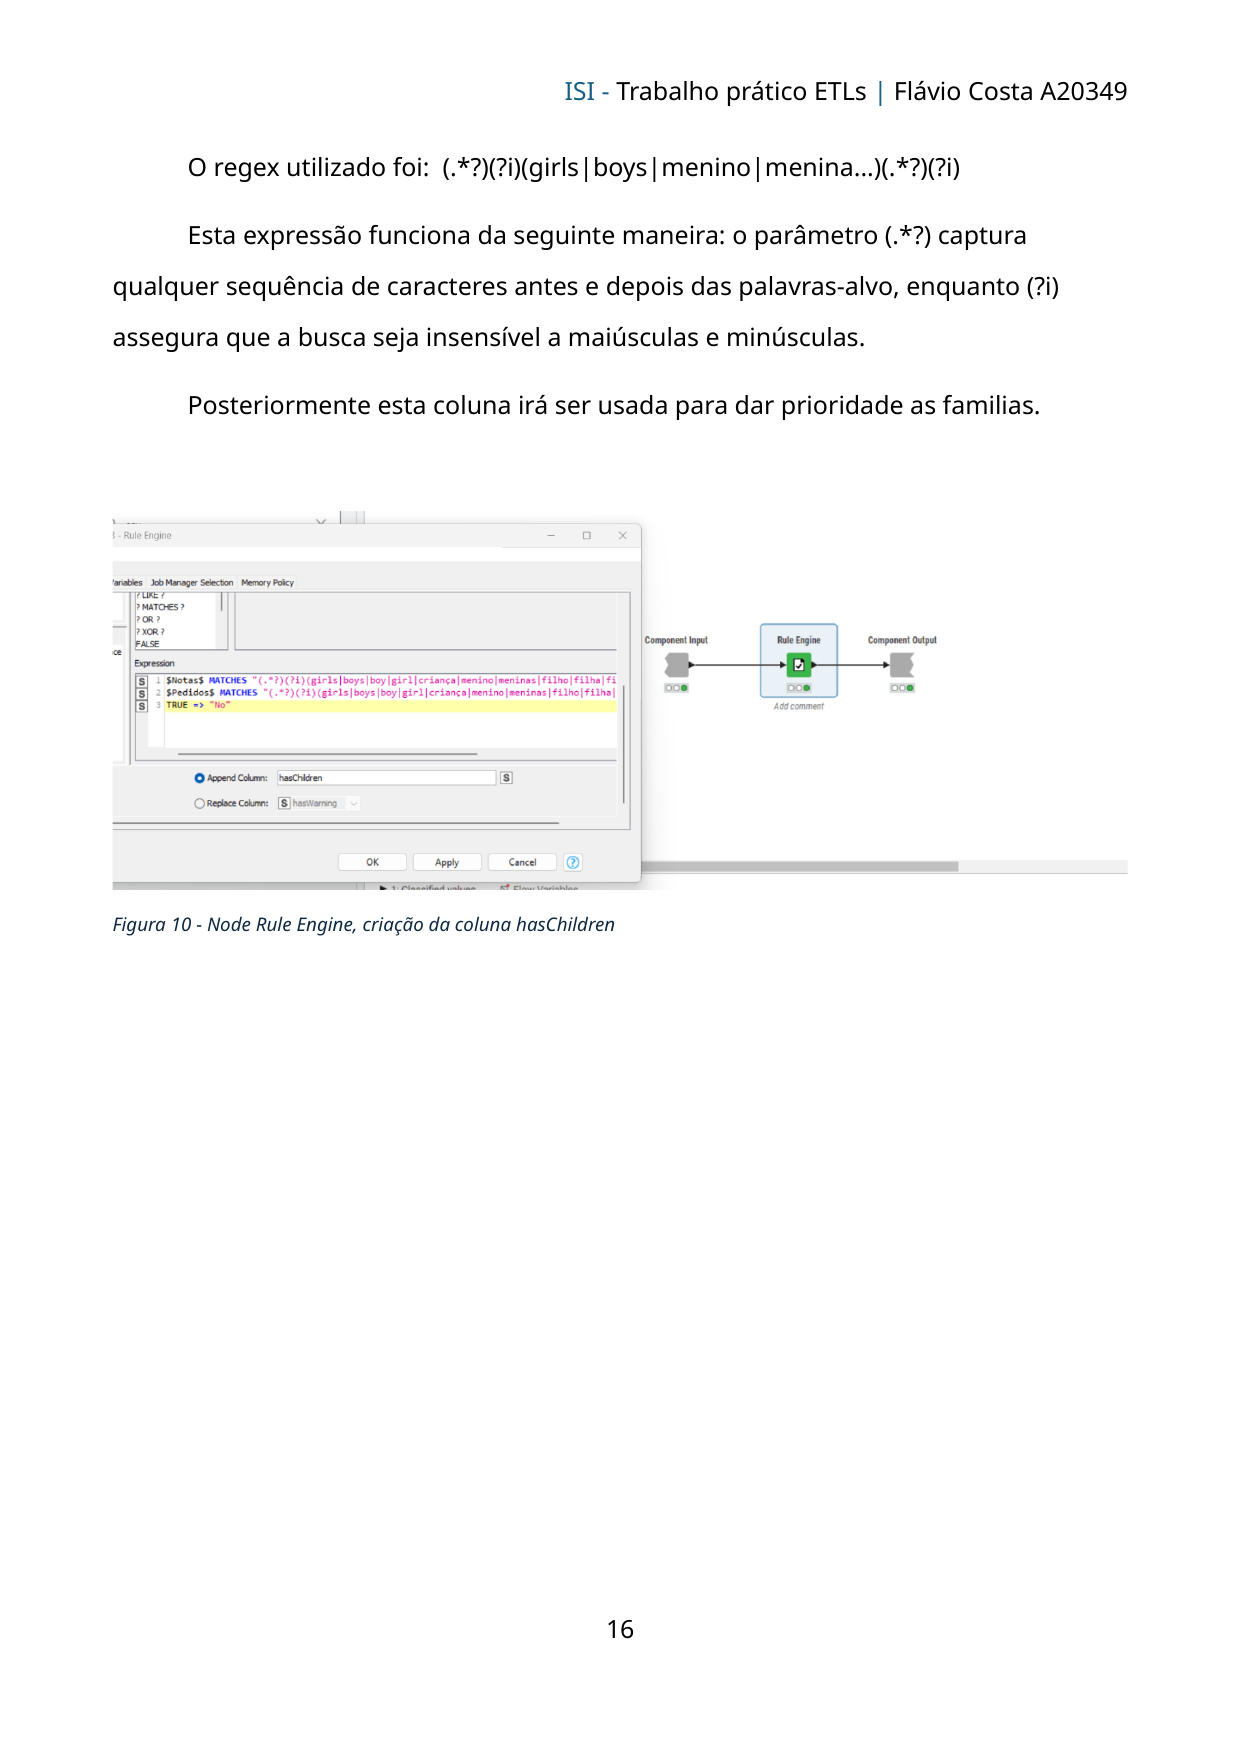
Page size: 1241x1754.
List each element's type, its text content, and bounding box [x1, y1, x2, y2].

picture [112, 511, 1128, 890]
text Esta expressão funciona da seguinte maneira: o parâmetro (.*?) captura qualquer sequência de caracteres antes e depois das palavras-alvo, enquanto (?i) assegura que a busca seja insensível a maiúsculas e minúsculas. [112, 218, 1128, 354]
text Posteriormente esta coluna irá ser usada para dar prioridade as familias. [112, 387, 1128, 422]
text O regex utilizado foi: (.*?)(?i)(girls|boys|menino|menina...)(.*?)(?i) [112, 150, 1128, 184]
